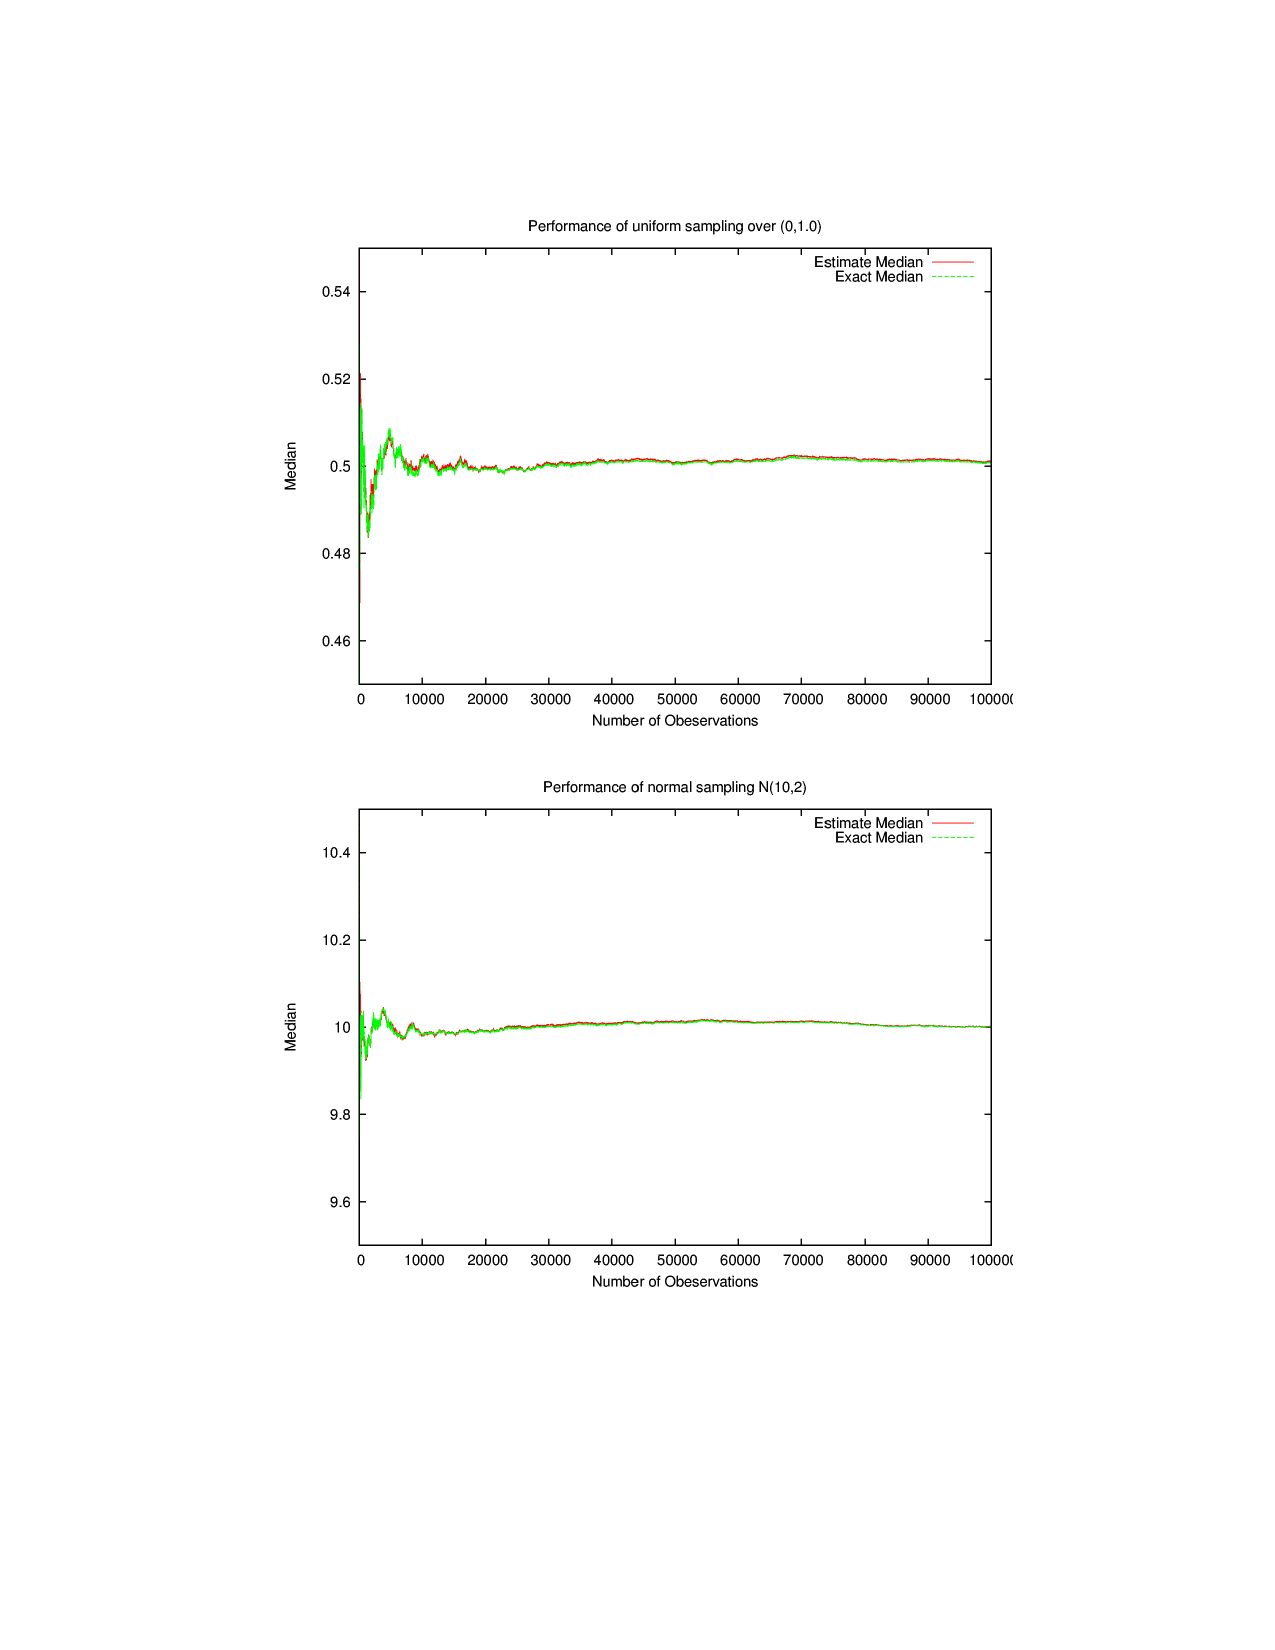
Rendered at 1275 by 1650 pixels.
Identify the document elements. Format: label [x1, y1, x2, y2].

table_header [118, 204, 1157, 766]
table_cell [118, 766, 1157, 1327]
